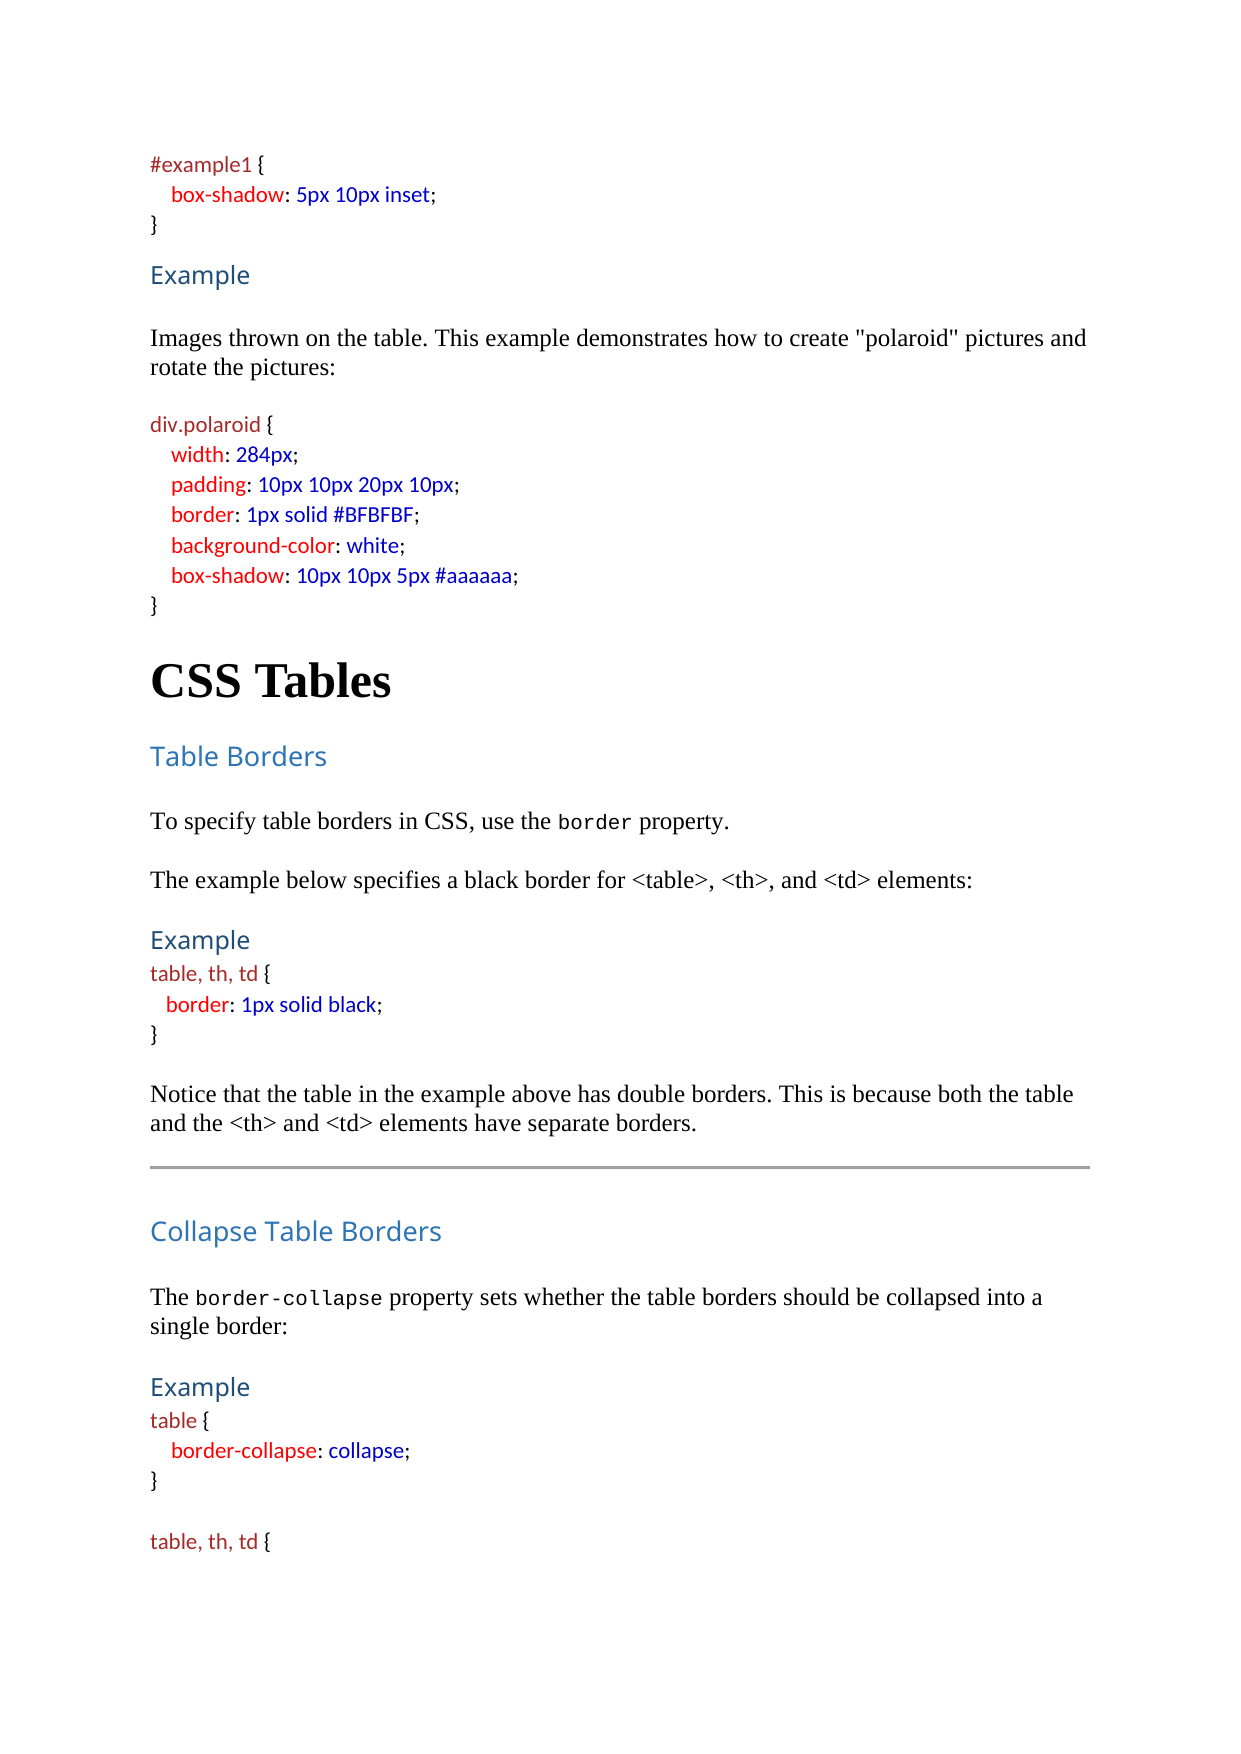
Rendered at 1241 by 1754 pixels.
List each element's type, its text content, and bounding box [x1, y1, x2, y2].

subtitle Collapse Table Borders [150, 1213, 1090, 1250]
subtitle Table Borders [150, 737, 1090, 774]
subtitle CSS Tables [150, 651, 1090, 708]
text To specify table borders in CSS, use the border property. [150, 806, 1090, 836]
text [150, 1406, 1090, 1555]
subtitle Example [150, 257, 1090, 291]
text Notice that the table in the example above has double borders. This is because both the table and the <th> and <td> elements have separate borders. [150, 1079, 1090, 1137]
text #example1 { box-shadow: 5px 10px inset; } [150, 150, 1090, 238]
text div.polaroid { width: 284px; padding: 10px 10px 20px 10px; border: 1px solid #BFBFBF; background-color: white; box-shadow: 10px 10px 5px #aaaaaa; } [150, 410, 1090, 619]
text table, th, td { border: 1px solid black; } [150, 959, 1090, 1048]
subtitle Example [150, 923, 1090, 957]
text The border-collapse property sets whether the table borders should be collapsed into a single border: [150, 1282, 1090, 1340]
text The example below specifies a black border for <table>, <th>, and <td> elements: [150, 865, 1090, 894]
text Images thrown on the table. This example demonstrates how to create "polaroid" pictures and rotate the pictures: [150, 323, 1090, 381]
subtitle Example [150, 1369, 1090, 1403]
